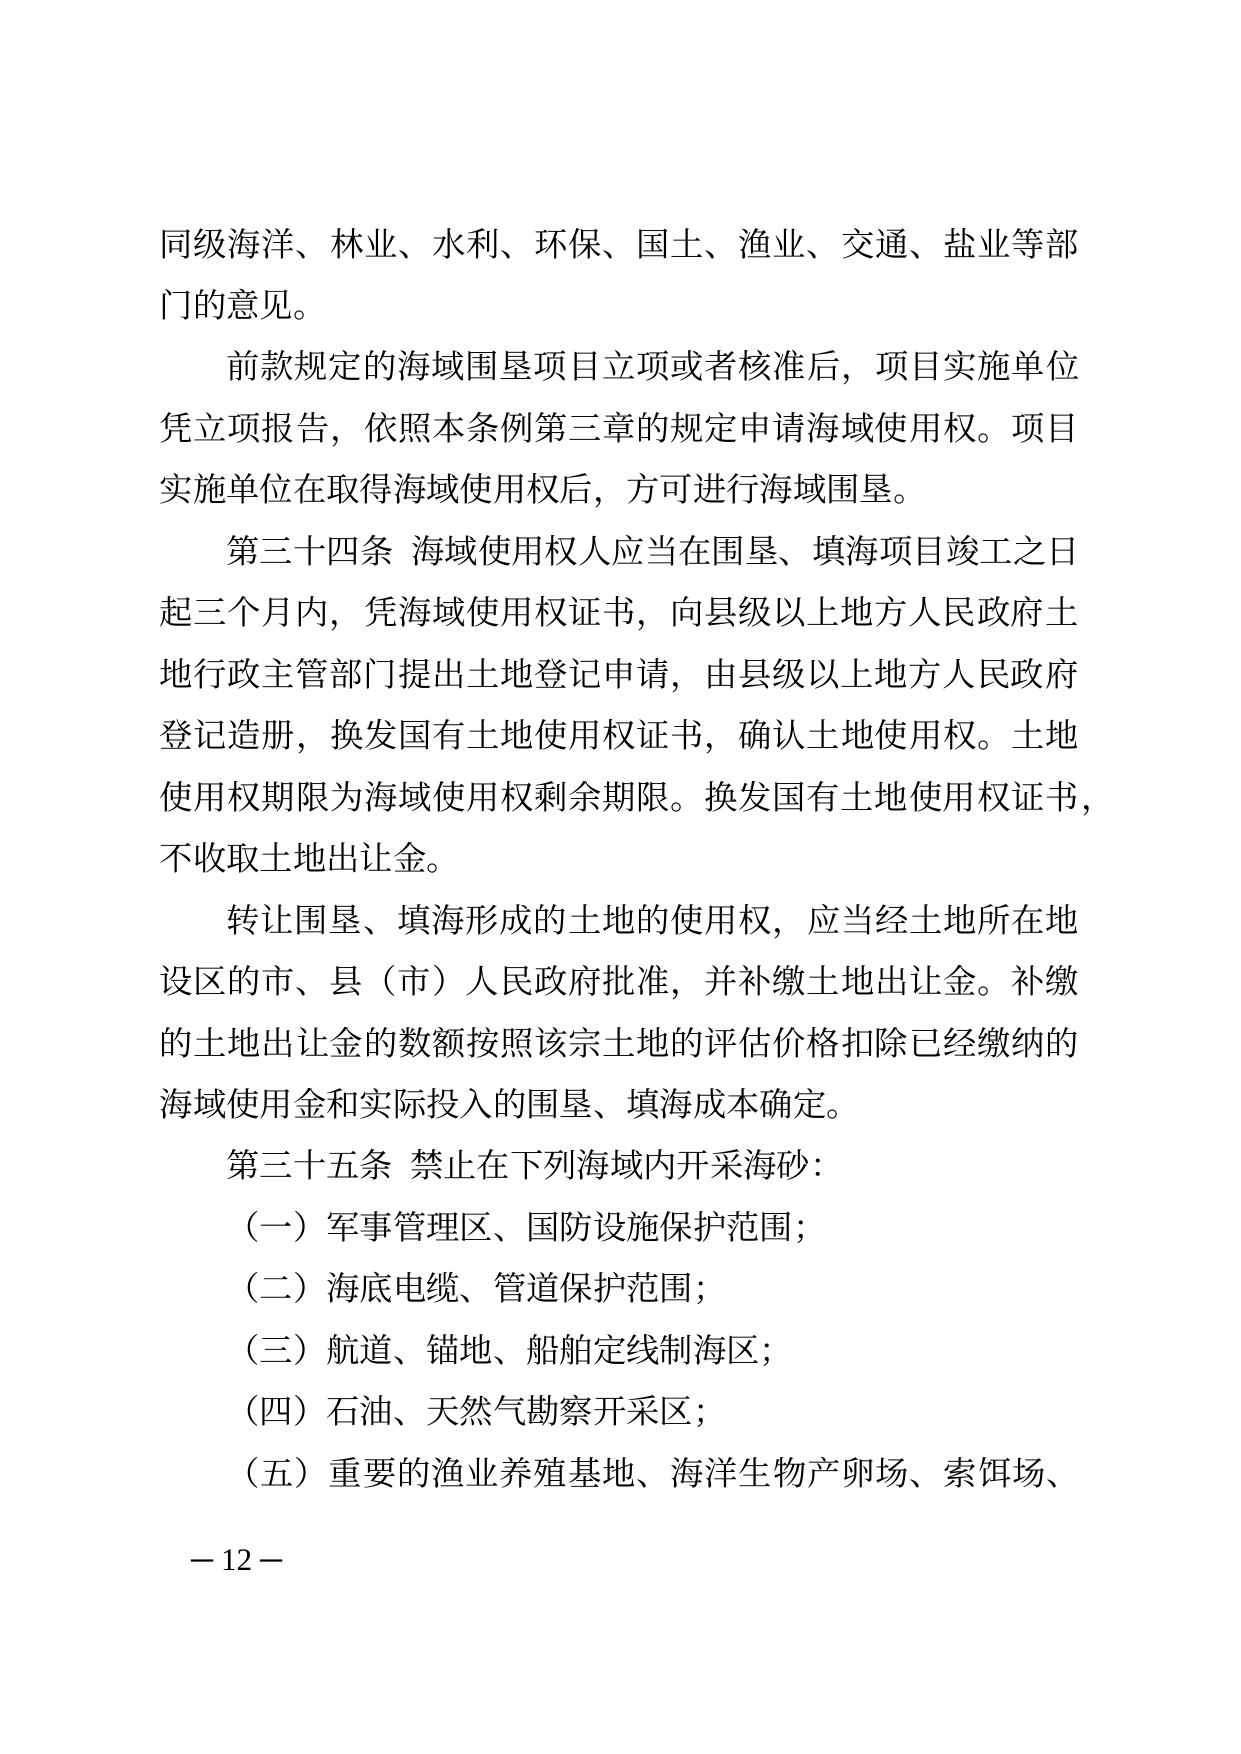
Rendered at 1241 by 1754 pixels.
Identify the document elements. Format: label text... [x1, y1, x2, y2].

text （四）石油、天然气勘察开采区； [159, 1374, 1081, 1436]
text （三）航道、锚地、船舶定线制海区； [159, 1313, 1081, 1374]
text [159, 207, 1081, 330]
text 第三十四条 海域使用权人应当在围垦、填海项目竣工之日起三个月内，凭海域使用权证书，向县级以上地方人民政府土地行政主管部门提出土地登记申请，由县级以上地方人民政府登记造册，换发国有土地使用权证书，确认土地使用权。土地使用权期限为海域使用权剩余期限。换发国有土地使用权证书，不收取土地出让金。 [159, 514, 1081, 883]
text （一）军事管理区、国防设施保护范围； [159, 1190, 1081, 1252]
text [159, 1436, 1081, 1497]
text 前款规定的海域围垦项目立项或者核准后，项目实施单位凭立项报告，依照本条例第三章的规定申请海域使用权。项目实施单位在取得海域使用权后，方可进行海域围垦。 [159, 330, 1081, 514]
text 第三十五条 禁止在下列海域内开采海砂： [159, 1129, 1081, 1190]
text （二）海底电缆、管道保护范围； [159, 1252, 1081, 1313]
text 转让围垦、填海形成的土地的使用权，应当经土地所在地设区的市、县（市）人民政府批准，并补缴土地出让金。补缴的土地出让金的数额按照该宗土地的评估价格扣除已经缴纳的海域使用金和实际投入的围垦、填海成本确定。 [159, 883, 1081, 1129]
